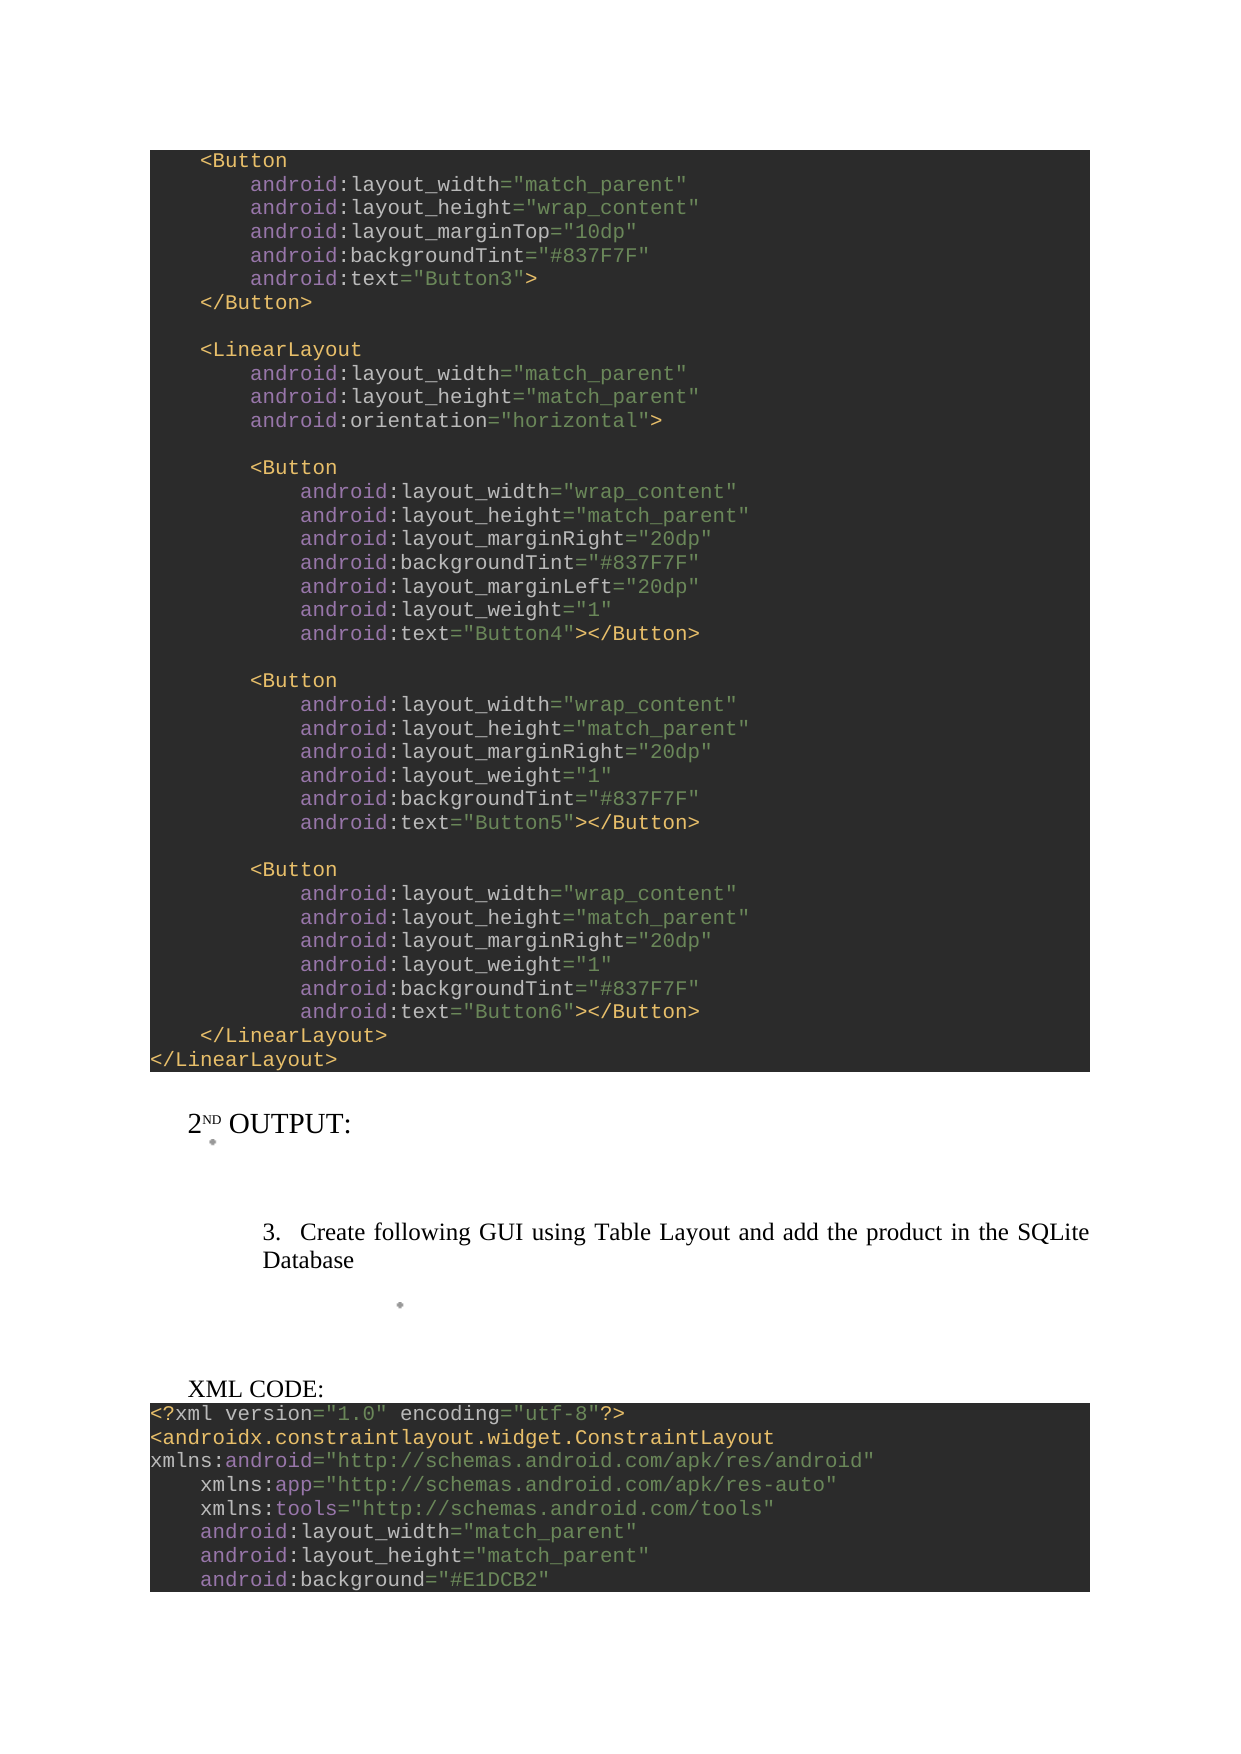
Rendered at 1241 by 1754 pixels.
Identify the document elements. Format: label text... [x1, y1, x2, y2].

text 2ND OUTPUT: [150, 1106, 1090, 1139]
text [150, 150, 1090, 1072]
list Create following GUI using Table Layout and add the product in the SQLite Database [262, 1217, 1090, 1274]
picture [187, 1139, 226, 1177]
text XML CODE: [150, 1374, 1090, 1403]
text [150, 1403, 1090, 1592]
picture [375, 1302, 413, 1341]
